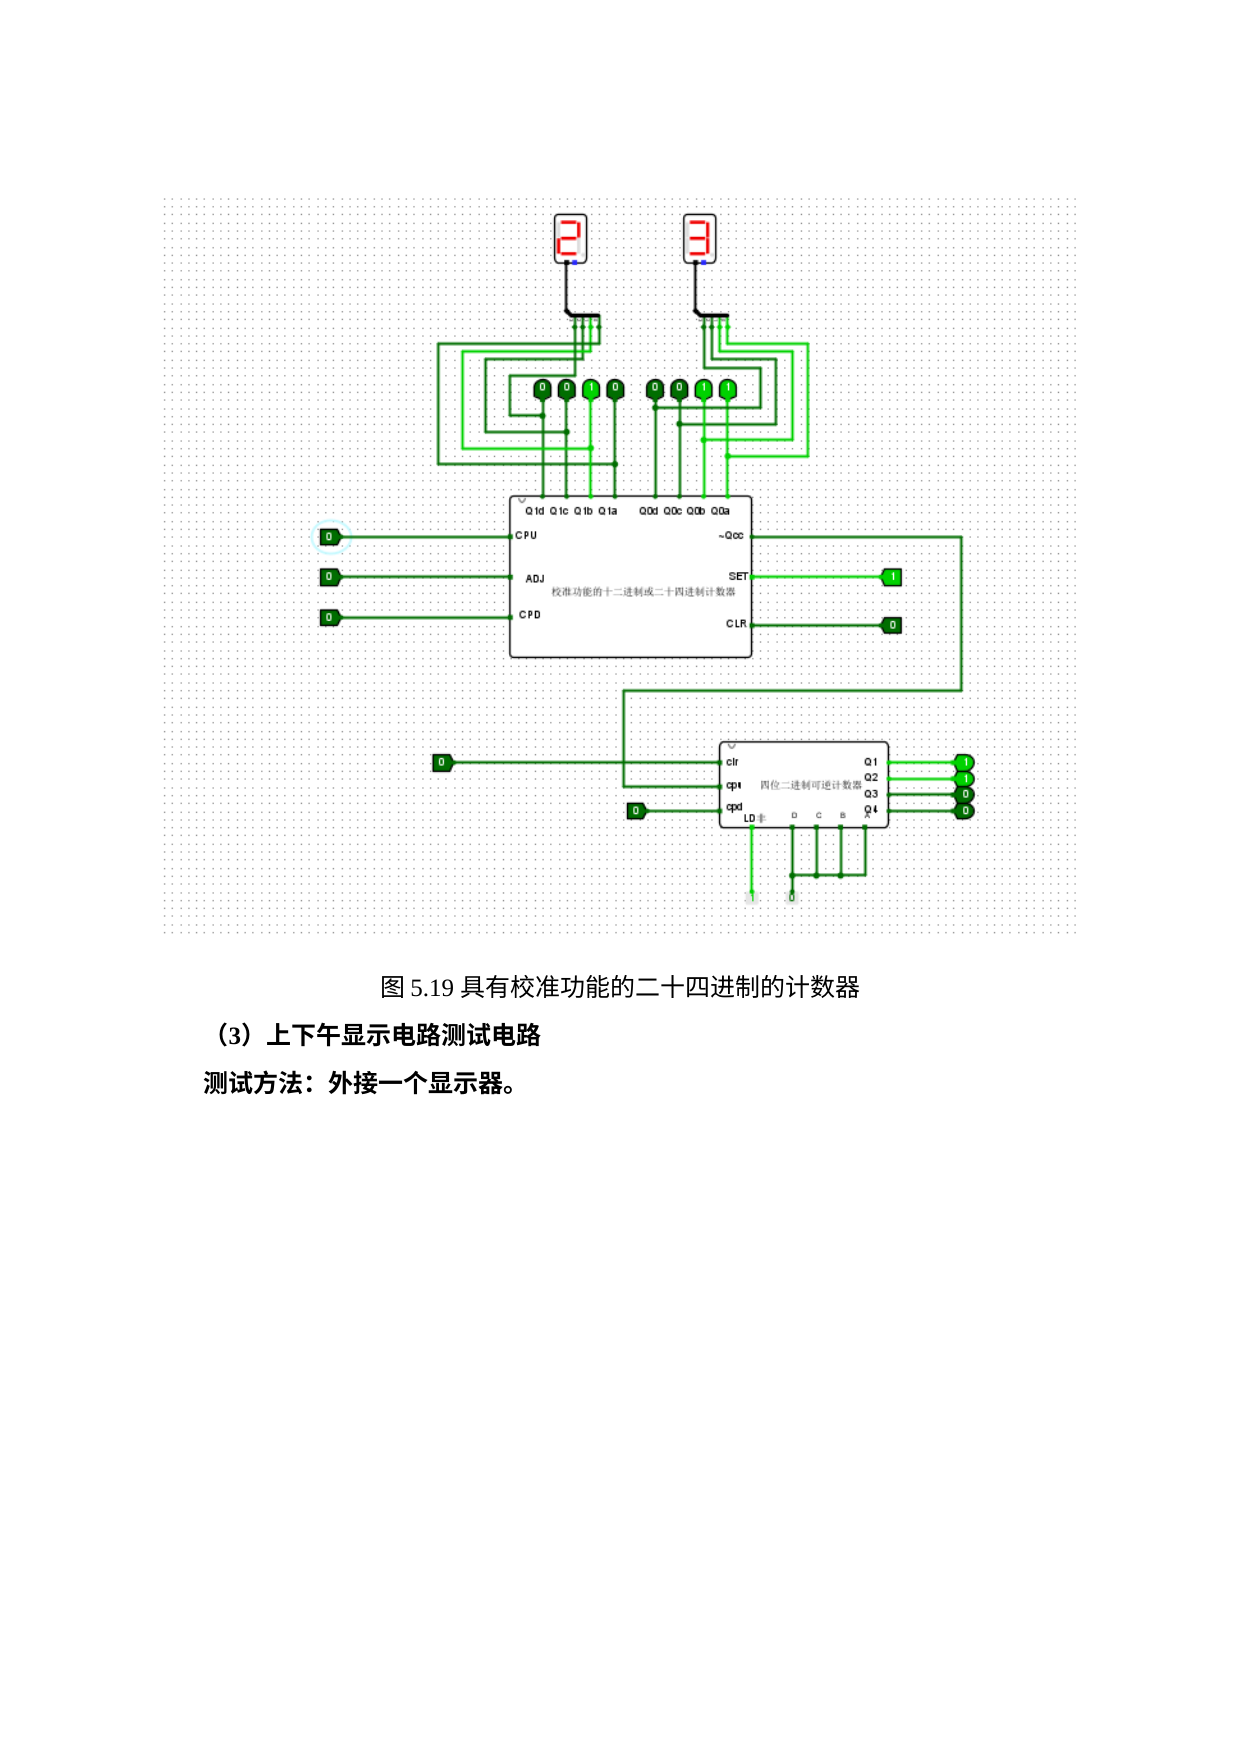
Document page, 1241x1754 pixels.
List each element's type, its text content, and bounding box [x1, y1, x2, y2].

picture [159, 197, 1081, 936]
text （3）上下午显示电路测试电路 [159, 1010, 1081, 1058]
text 图5.19 具有校准功能的二十四进制的计数器 [159, 962, 1081, 1010]
text 测试方法：外接一个显示器。 [159, 1058, 1081, 1105]
